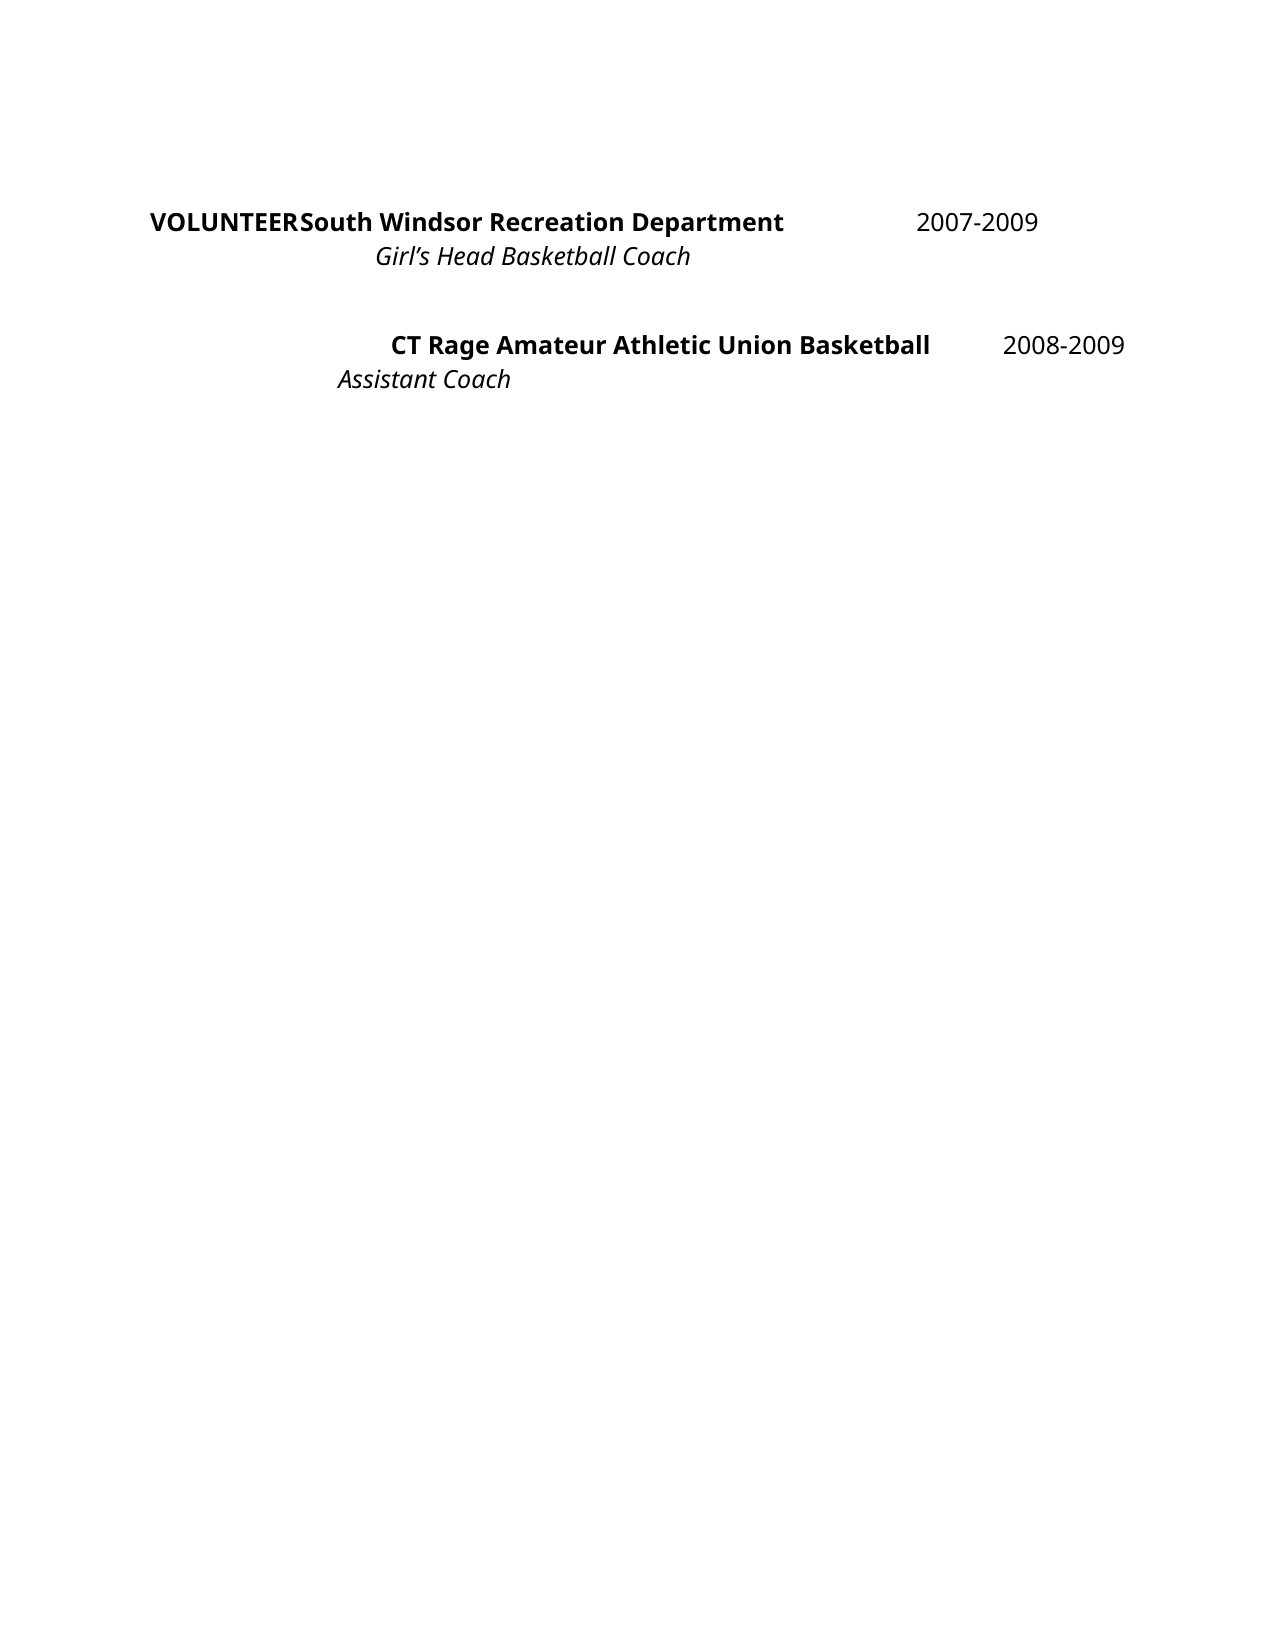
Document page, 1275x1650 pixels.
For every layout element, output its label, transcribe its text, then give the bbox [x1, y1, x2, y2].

text CT Rage Amateur Athletic Union Basketball 2008-2009 [150, 328, 1125, 362]
text Girl’s Head Basketball Coach [150, 239, 1125, 273]
text VOLUNTEER South Windsor Recreation Department 2007-2009 [150, 205, 1125, 239]
text Assistant Coach [150, 362, 1125, 396]
